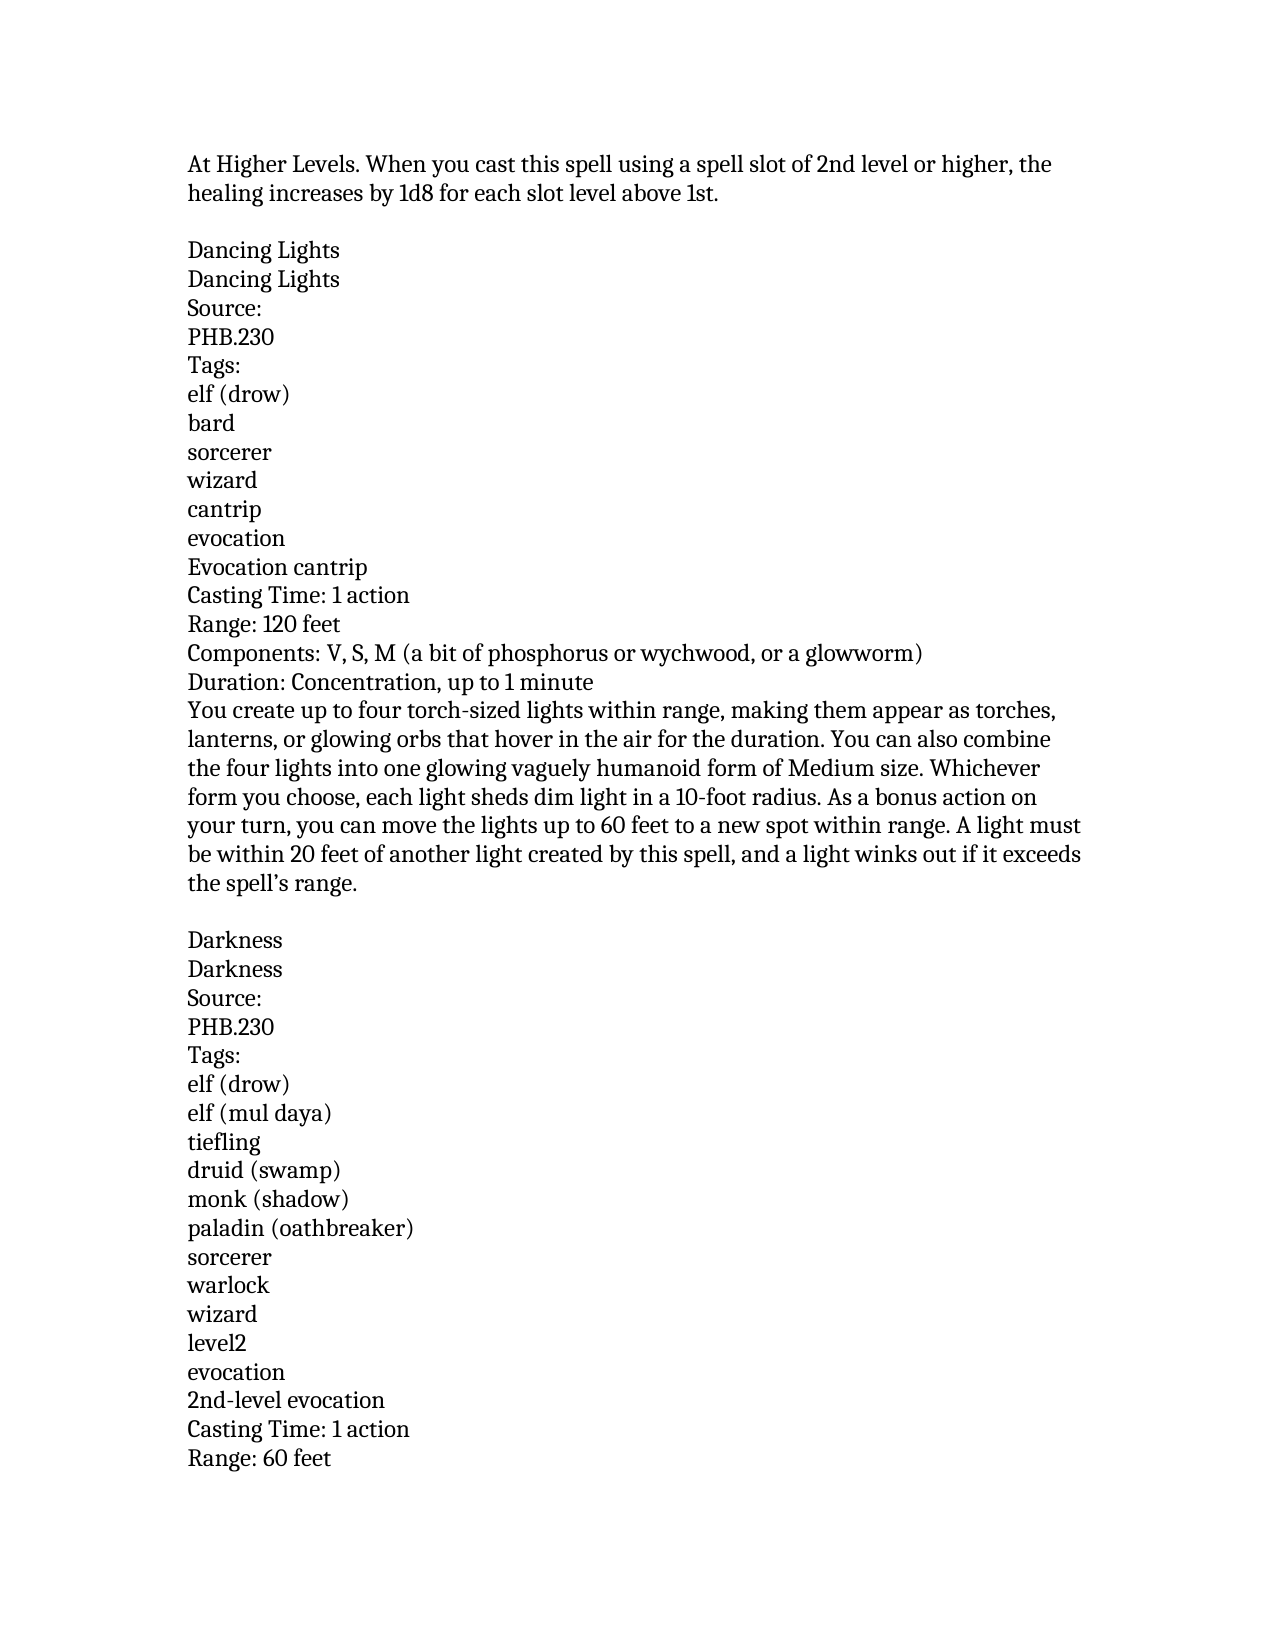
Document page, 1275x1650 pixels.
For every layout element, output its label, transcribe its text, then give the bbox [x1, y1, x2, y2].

text Dancing Lights [187, 236, 1087, 265]
text Range: 120 feet [187, 610, 1087, 639]
text evocation [187, 524, 1087, 552]
text Dancing Lights [187, 265, 1087, 294]
text wizard [187, 466, 1087, 495]
text sorcerer [187, 1242, 1087, 1271]
text elf (mul daya) [187, 1099, 1087, 1127]
text Casting Time: 1 action [187, 1415, 1087, 1444]
text PHB.230 [187, 322, 1087, 351]
text Casting Time: 1 action [187, 581, 1087, 610]
text You create up to four torch-sized lights within range, making them appear as torches, lanterns, or glowing orbs that hover in the air for the duration. You can also combine the four lights into one glowing vaguely humanoid form of Medium size. Whichever form you choose, each light sheds dim light in a 10-foot radius. As a bonus action on your turn, you can move the lights up to 60 feet to a new spot within range. A light must be within 20 feet of another light created by this spell, and a light winks out if it exceeds the spell’s range. [187, 696, 1087, 897]
text Range: 60 feet [187, 1444, 1087, 1472]
text elf (drow) [187, 1070, 1087, 1099]
text Tags: [187, 1041, 1087, 1070]
text Components: V, S, M (a bit of phosphorus or wychwood, or a glowworm) [187, 639, 1087, 667]
text cantrip [187, 495, 1087, 524]
text At Higher Levels. When you cast this spell using a spell slot of 2nd level or higher, the healing increases by 1d8 for each slot level above 1st. [187, 150, 1087, 207]
text Source: [187, 984, 1087, 1012]
text Darkness [187, 926, 1087, 955]
text paladin (oathbreaker) [187, 1214, 1087, 1242]
text Evocation cantrip [187, 552, 1087, 581]
text evocation [187, 1357, 1087, 1386]
text wizard [187, 1300, 1087, 1329]
text Tags: [187, 351, 1087, 380]
text 2nd-level evocation [187, 1386, 1087, 1415]
text PHB.230 [187, 1012, 1087, 1041]
text Darkness [187, 955, 1087, 984]
text elf (drow) [187, 380, 1087, 409]
text bard [187, 409, 1087, 437]
text level2 [187, 1329, 1087, 1357]
text Source: [187, 294, 1087, 322]
text sorcerer [187, 437, 1087, 466]
text monk (shadow) [187, 1185, 1087, 1214]
text druid (swamp) [187, 1156, 1087, 1185]
text warlock [187, 1271, 1087, 1300]
text tiefling [187, 1127, 1087, 1156]
text Duration: Concentration, up to 1 minute [187, 667, 1087, 696]
